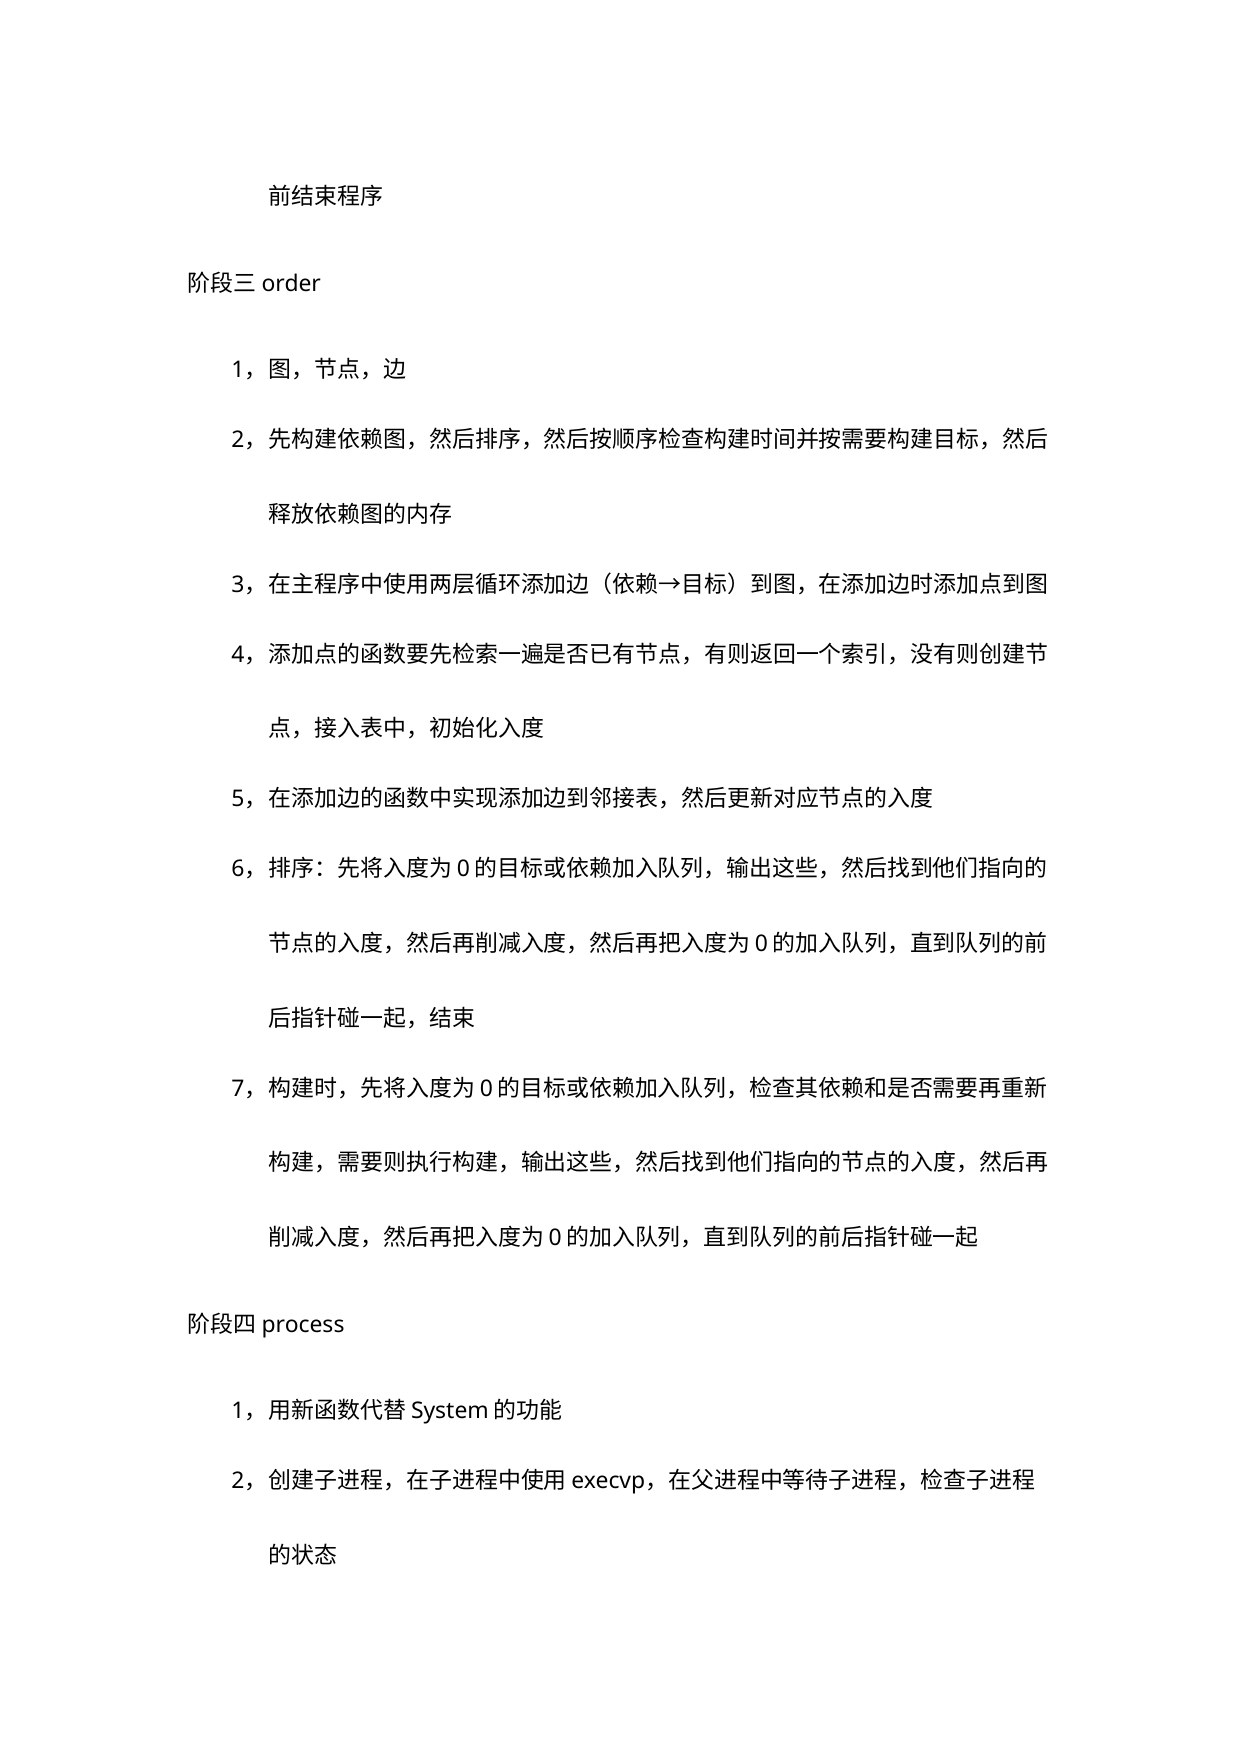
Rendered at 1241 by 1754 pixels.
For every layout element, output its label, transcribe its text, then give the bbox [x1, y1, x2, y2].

list 构建时，先将入度为0的目标或依赖加入队列，检查其依赖和是否需要再重新构建，需要则执行构建，输出这些，然后找到他们指向的节点的入度，然后再削减入度，然后再把入度为0的加入队列，直到队列的前后指针碰一起 [231, 1054, 1053, 1268]
list 先构建依赖图，然后排序，然后按顺序检查构建时间并按需要构建目标，然后释放依赖图的内存 [231, 405, 1053, 545]
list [231, 162, 1053, 227]
list 排序：先将入度为0的目标或依赖加入队列，输出这些，然后找到他们指向的节点的入度，然后再削减入度，然后再把入度为0的加入队列，直到队列的前后指针碰一起，结束 [231, 834, 1053, 1049]
list 在主程序中使用两层循环添加边（依赖→目标）到图，在添加边时添加点到图 [231, 550, 1053, 615]
list 创建子进程，在子进程中使用execvp，在父进程中等待子进程，检查子进程的状态 [231, 1446, 1053, 1586]
list 用新函数代替System的功能 [231, 1376, 1053, 1441]
list 图，节点，边 [231, 335, 1053, 400]
text 阶段三 order [187, 248, 1053, 313]
text 阶段四 process [187, 1290, 1053, 1355]
list 添加点的函数要先检索一遍是否已有节点，有则返回一个索引，没有则创建节点，接入表中，初始化入度 [231, 620, 1053, 759]
list 在添加边的函数中实现添加边到邻接表，然后更新对应节点的入度 [231, 764, 1053, 829]
